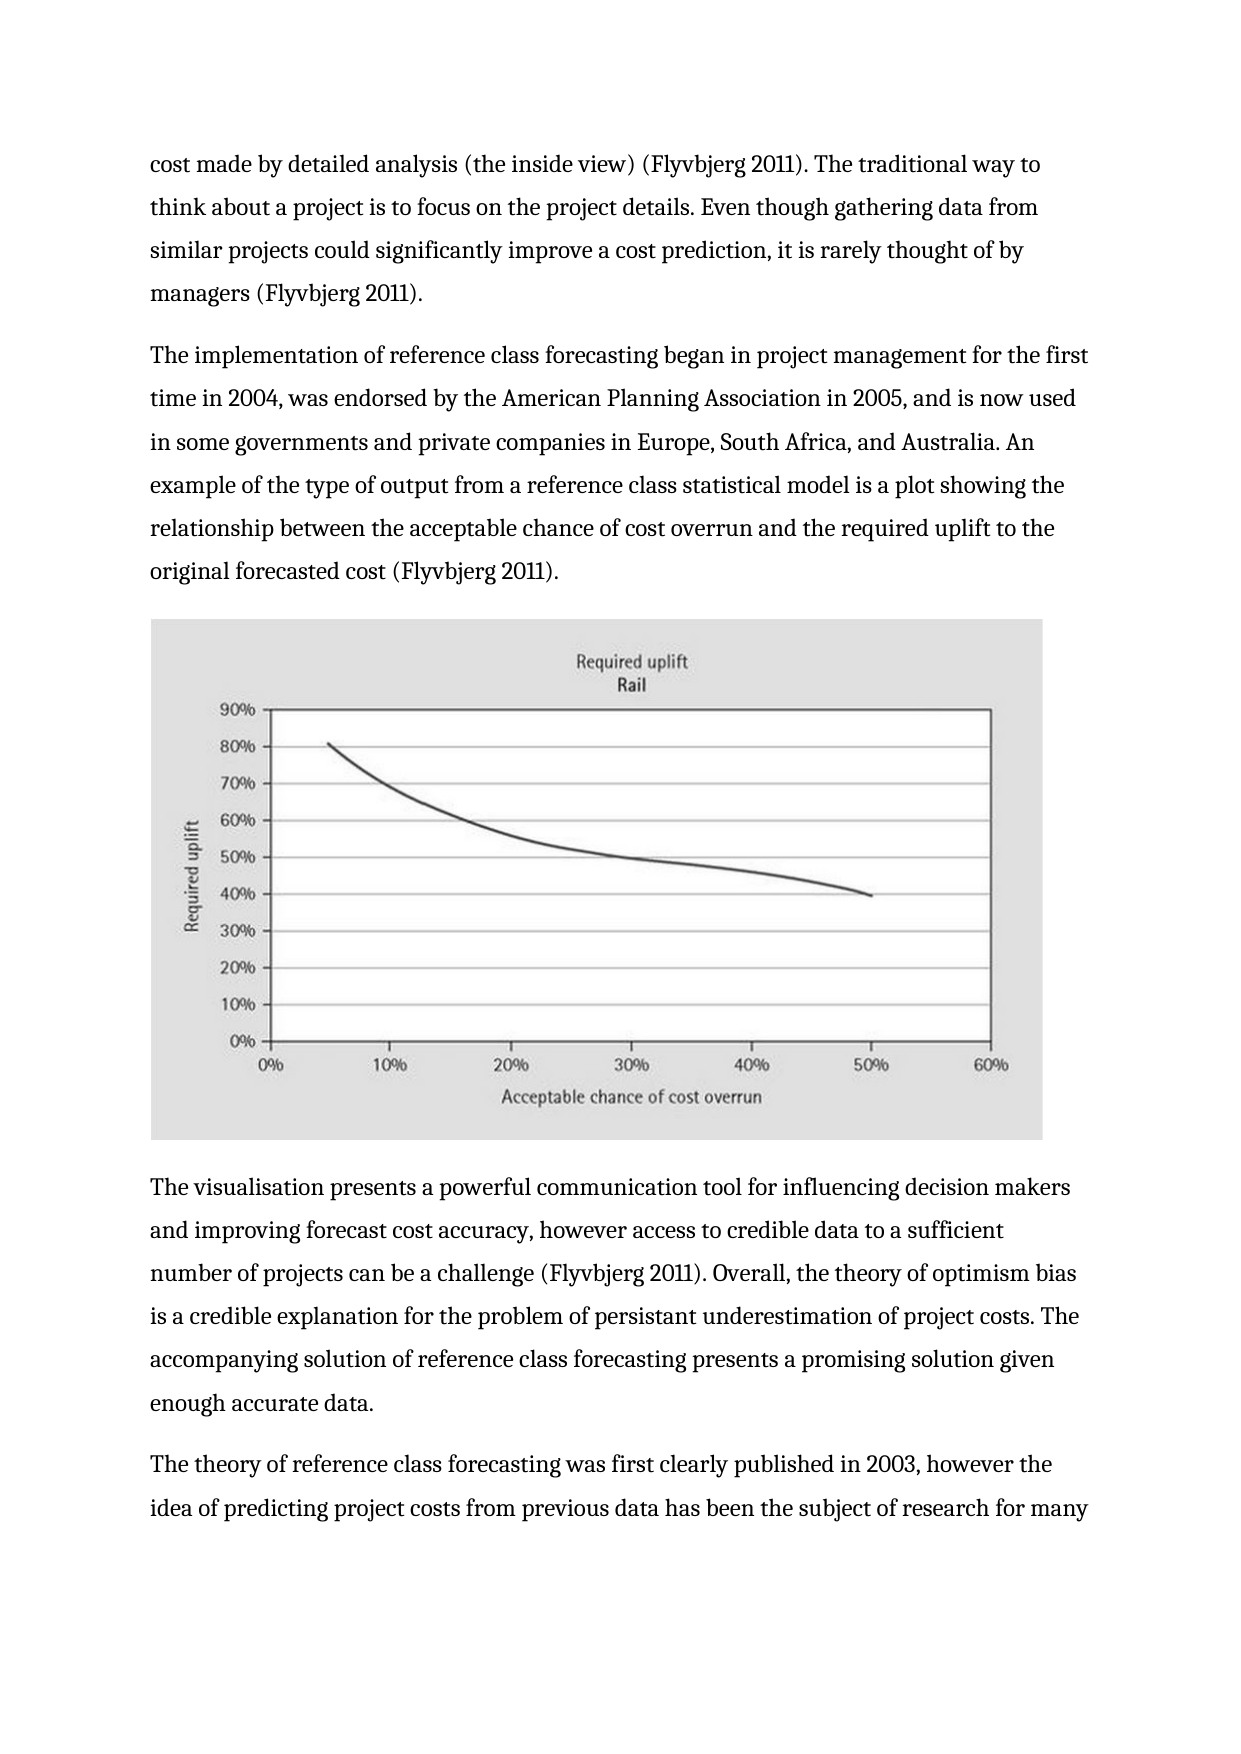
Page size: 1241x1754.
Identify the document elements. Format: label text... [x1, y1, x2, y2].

text The implementation of reference class forecasting began in project management for the first time in 2004, was endorsed by the American Planning Association in 2005, and is now used in some governments and private companies in Europe, South Africa, and Australia. An example of the type of output from a reference class statistical model is a plot showing the relationship between the acceptable chance of cost overrun and the required uplift to the original forecasted cost (Flyvbjerg 2011). [150, 341, 1090, 586]
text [150, 1450, 1090, 1522]
text The visualisation presents a powerful communication tool for influencing decision makers and improving forecast cost accuracy, however access to credible data to a sufficient number of projects can be a challenge (Flyvbjerg 2011). Overall, the theory of optimism bias is a credible explanation for the problem of persistant underestimation of project costs. The accompanying solution of reference class forecasting presents a promising solution given enough accurate data. [150, 1173, 1090, 1417]
picture [150, 618, 1043, 1140]
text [150, 150, 1090, 308]
